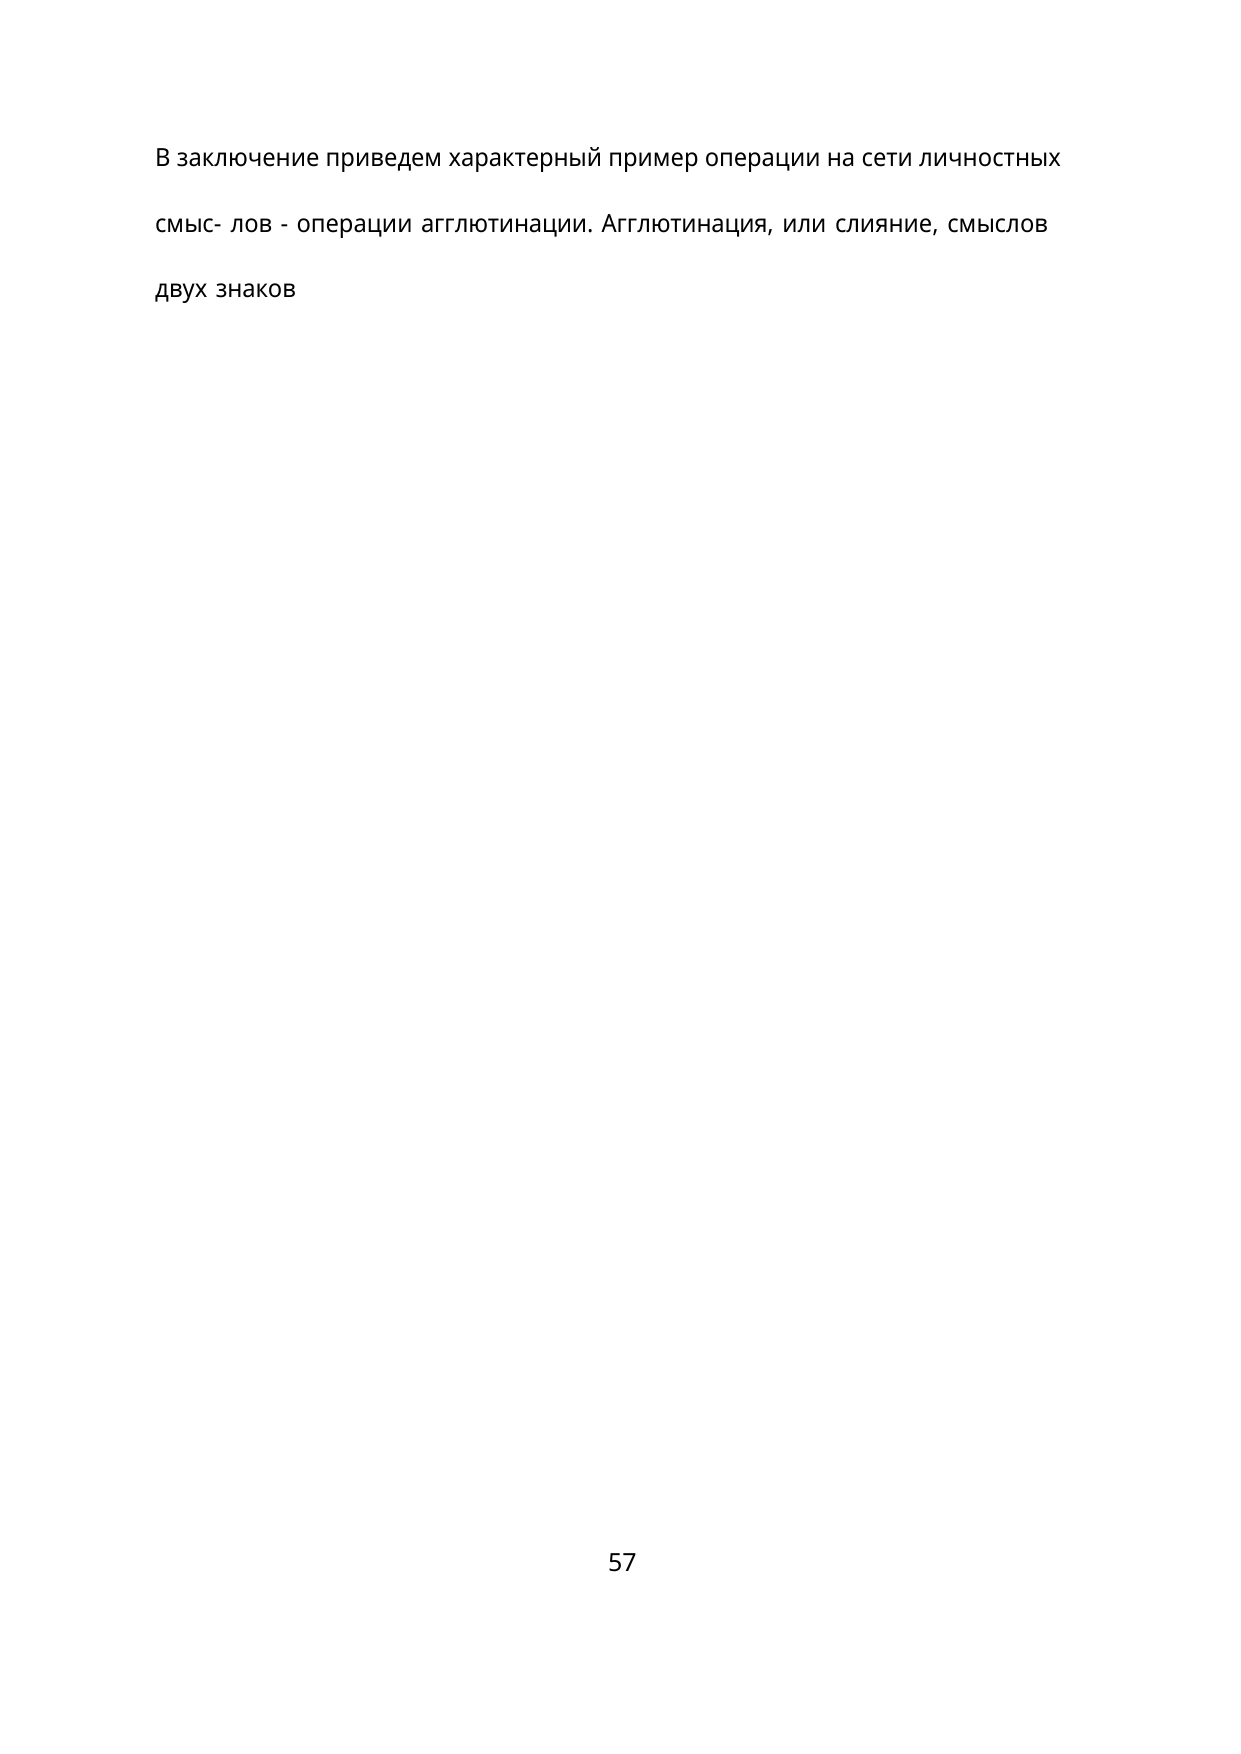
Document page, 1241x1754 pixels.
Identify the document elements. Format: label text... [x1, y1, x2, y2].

text В заключение приведем характерный пример операции на сети личностных смыс- лов - операции агглютинации. Агглютинация, или слияние, смыслов двух знаков [155, 139, 1085, 305]
